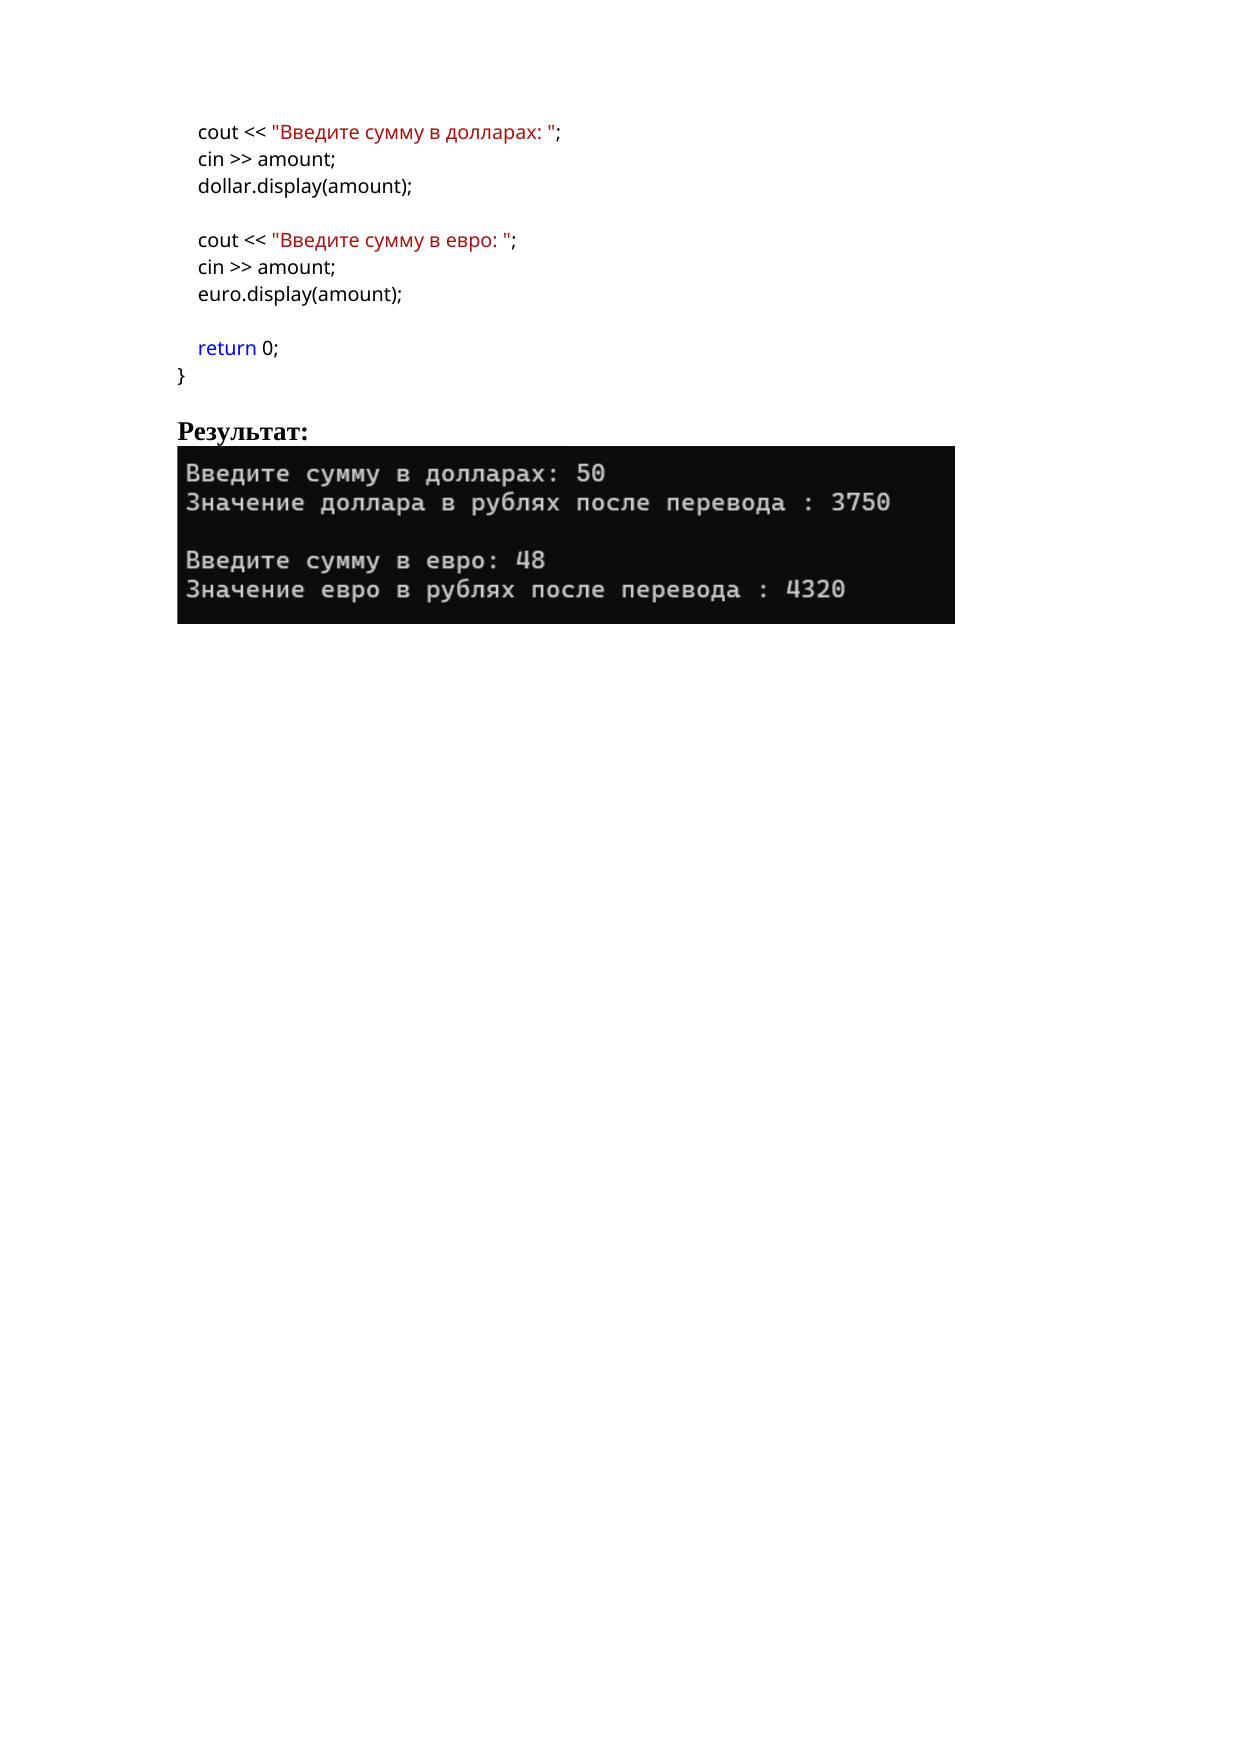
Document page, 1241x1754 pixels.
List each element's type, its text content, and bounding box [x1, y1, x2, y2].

text cin >> amount; [177, 253, 1152, 280]
text cout << "Введите сумму в евро: "; [177, 226, 1152, 253]
text euro.display(amount); [177, 280, 1152, 307]
text cout << "Введите сумму в долларах: "; [177, 118, 1152, 145]
text Результат: [177, 415, 1152, 446]
text } [177, 361, 1152, 388]
text return 0; [177, 334, 1152, 361]
text dollar.display(amount); [177, 172, 1152, 199]
picture [177, 446, 955, 624]
text cin >> amount; [177, 145, 1152, 172]
